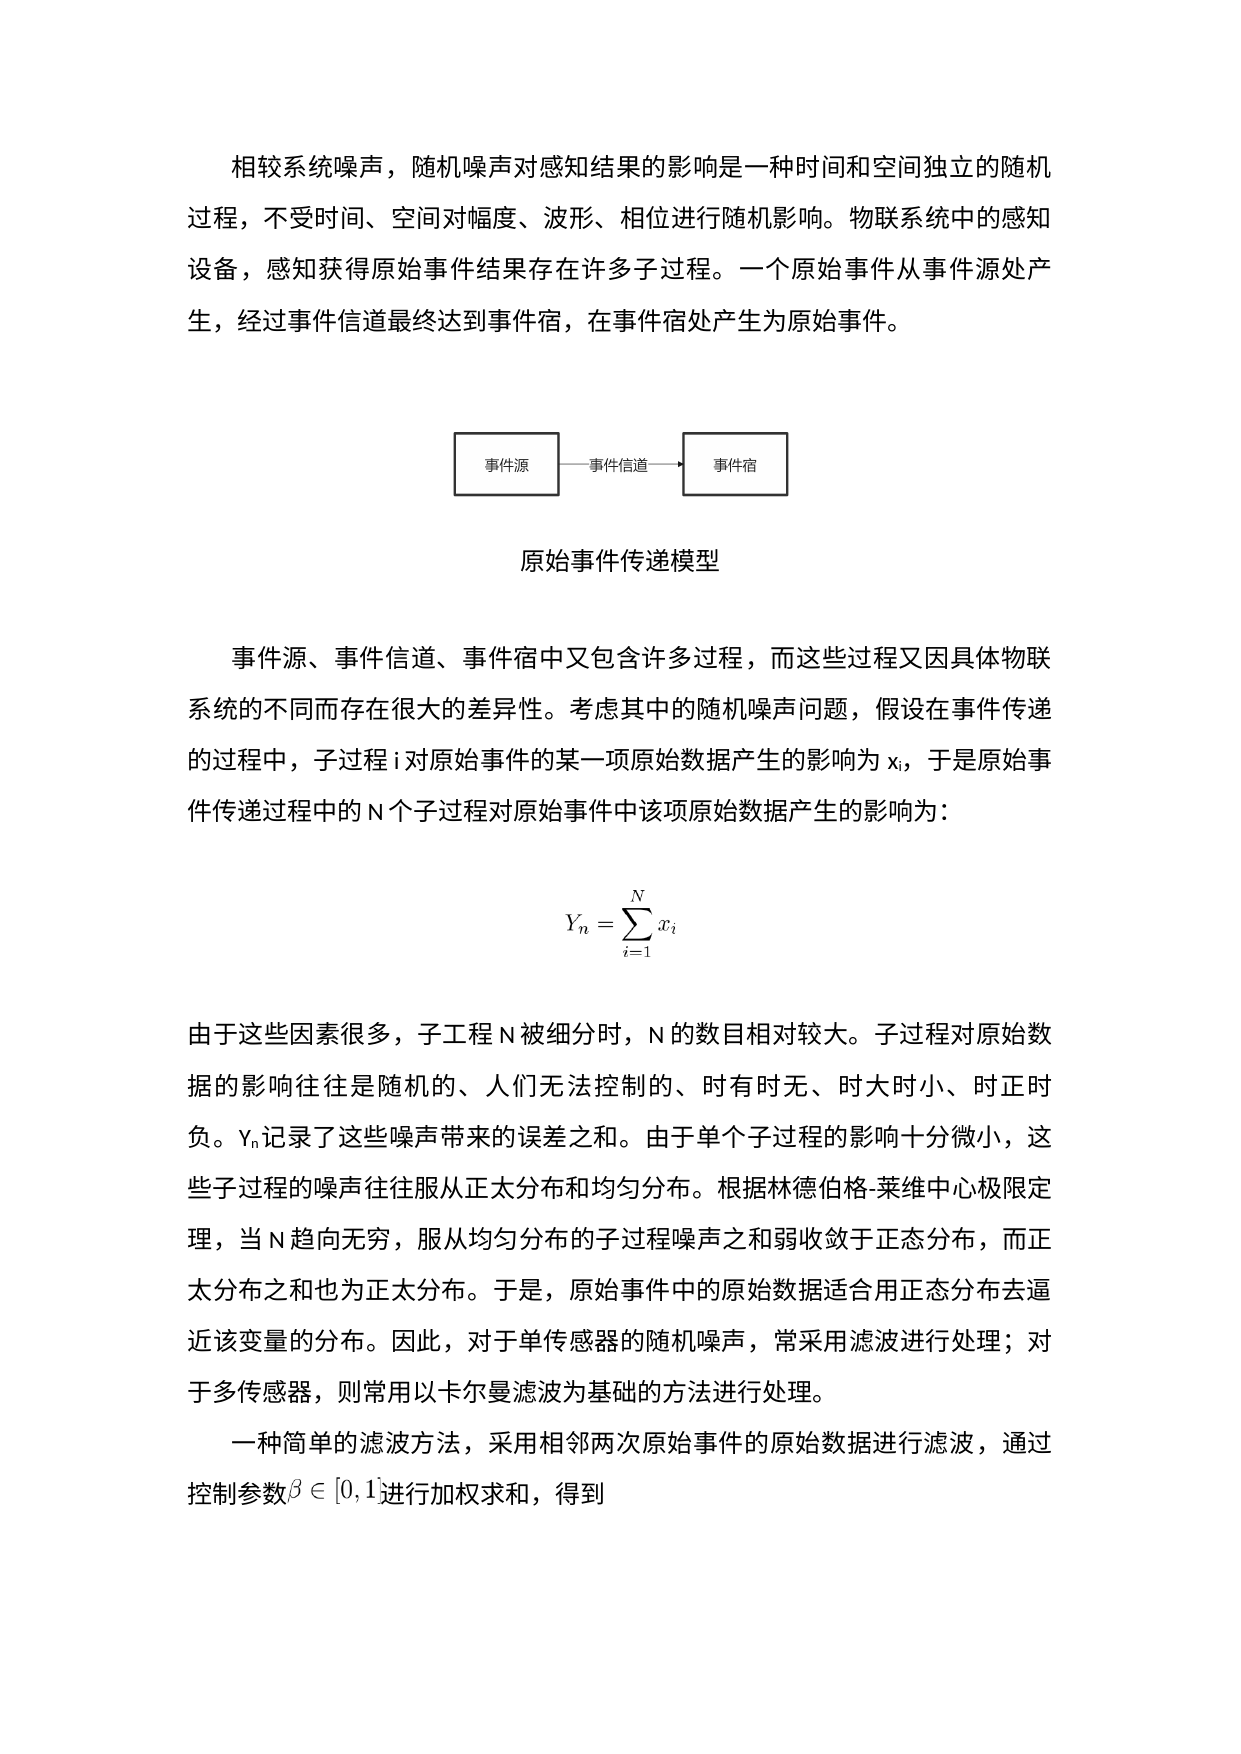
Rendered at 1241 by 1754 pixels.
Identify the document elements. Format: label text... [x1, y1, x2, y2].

text 事件源、事件信道、事件宿中又包含许多过程，而这些过程又因具体物联系统的不同而存在很大的差异性。考虑其中的随机噪声问题，假设在事件传递的过程中，子过程i对原始事件的某一项原始数据产生的影响为xi，于是原始事件传递过程中的N个子过程对原始事件中该项原始数据产生的影响为： [187, 640, 1053, 828]
text 由于这些因素很多，子工程N被细分时，N的数目相对较大。子过程对原始数据的影响往往是随机的、人们无法控制的、时有时无、时大时小、时正时负。Yn记录了这些噪声带来的误差之和。由于单个子过程的影响十分微小，这些子过程的噪声往往服从正太分布和均匀分布。根据林德伯格-莱维中心极限定理，当N趋向无穷，服从均匀分布的子过程噪声之和弱收敛于正态分布，而正太分布之和也为正太分布。于是，原始事件中的原始数据适合用正态分布去逼近该变量的分布。因此，对于单传感器的随机噪声，常采用滤波进行处理；对于多传感器，则常用以卡尔曼滤波为基础的方法进行处理。 [187, 1017, 1053, 1408]
picture [287, 1477, 381, 1504]
picture [565, 890, 675, 957]
text 原始事件传递模型 [187, 544, 1053, 578]
text 一种简单的滤波方法，采用相邻两次原始事件的原始数据进行滤波，通过控制参数进行加权求和，得到 [187, 1426, 1053, 1511]
text 相较系统噪声，随机噪声对感知结果的影响是一种时间和空间独立的随机过程，不受时间、空间对幅度、波形、相位进行随机影响。物联系统中的感知设备，感知获得原始事件结果存在许多子过程。一个原始事件从事件源处产生，经过事件信道最终达到事件宿，在事件宿处产生为原始事件。 [187, 150, 1053, 337]
picture [420, 400, 820, 529]
